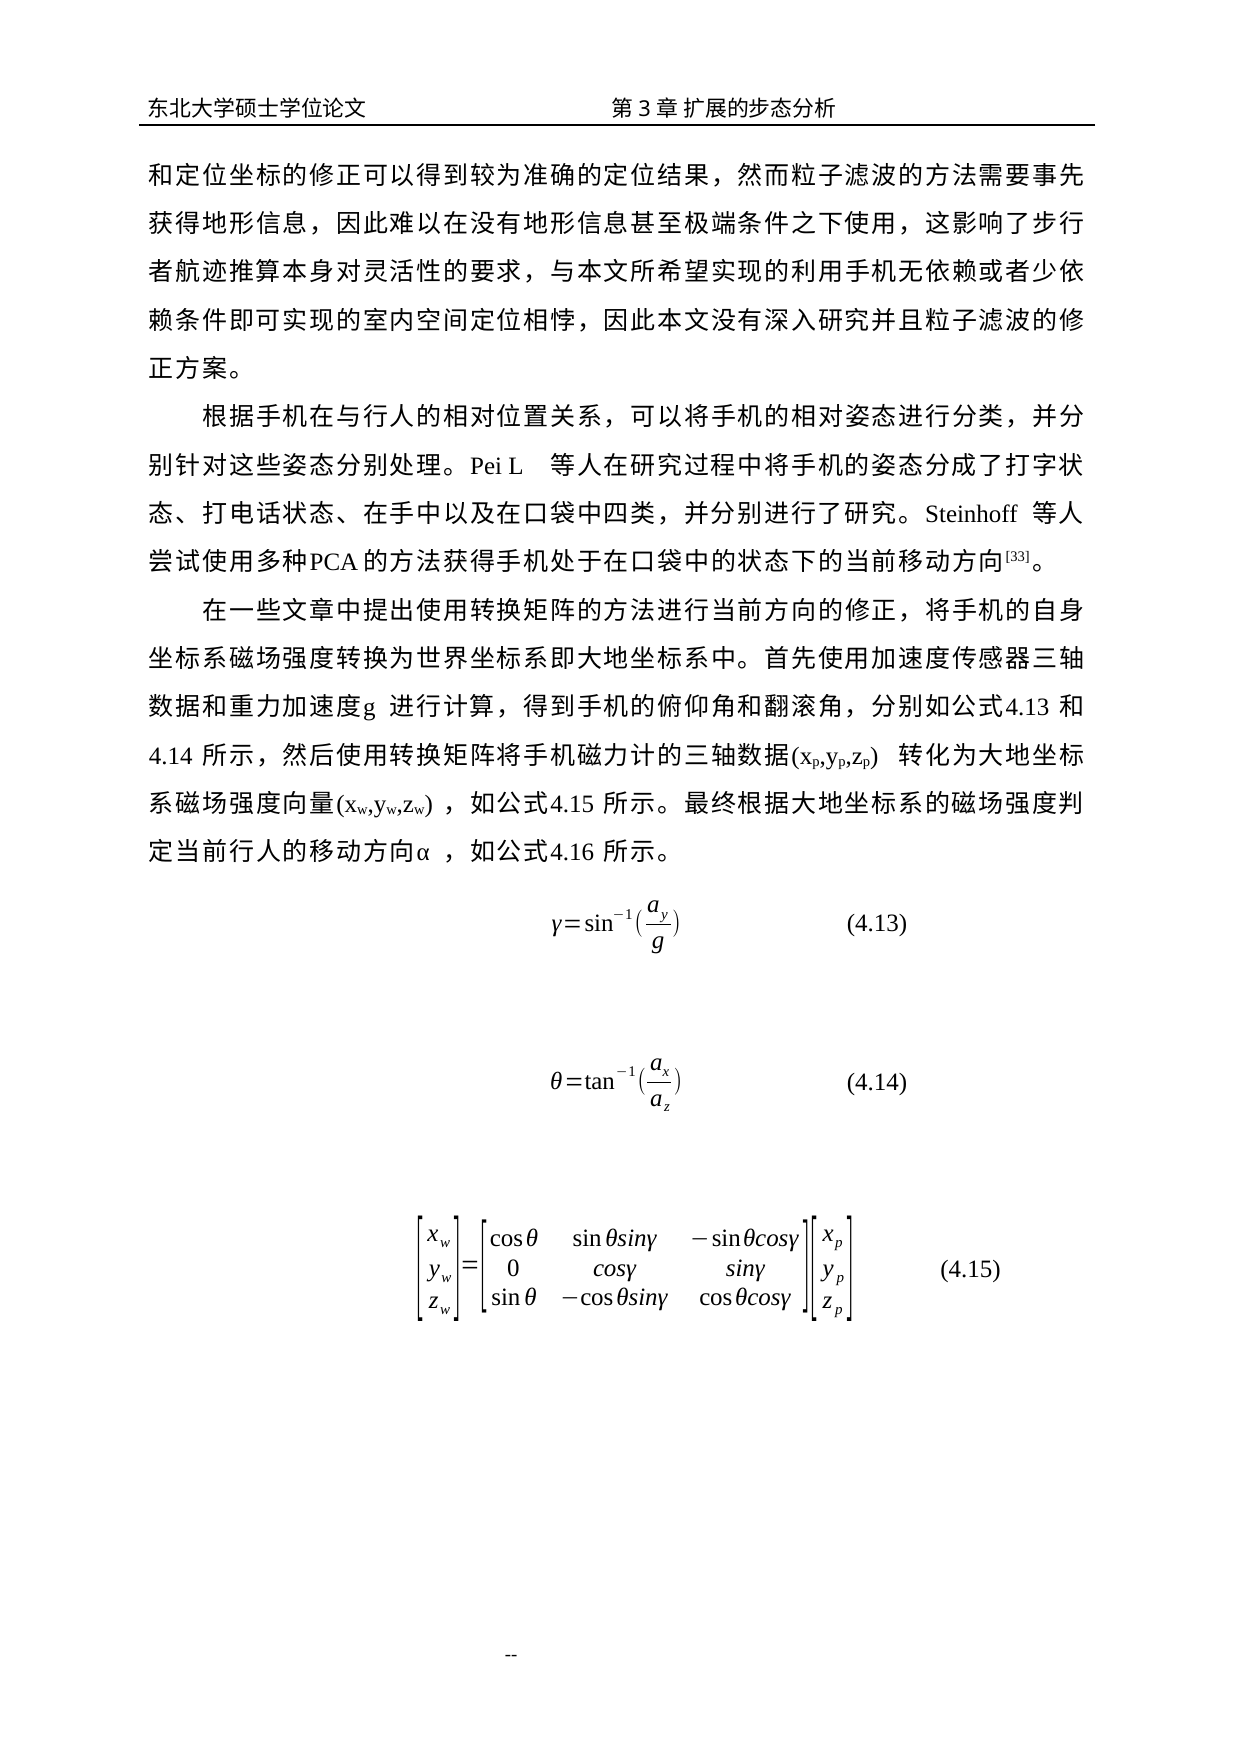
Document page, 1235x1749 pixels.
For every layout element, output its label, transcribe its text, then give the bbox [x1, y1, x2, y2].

text 在一些文章中提出使用转换矩阵的方法进行当前方向的修正，将手机的自身坐标系磁场强度转换为世界坐标系即大地坐标系中。首先使用加速度传感器三轴数据和重力加速度g进行计算，得到手机的俯仰角和翻滚角，分别如公式4.13和4.14所示，然后使用转换矩阵将手机磁力计的三轴数据(xp,yp,zp)转化为大地坐标系磁场强度向量(xw,yw,zw)，如公式4.15所示。最终根据大地坐标系的磁场强度判定当前行人的移动方向α，如公式4.16所示。 [149, 584, 1086, 874]
text (4.13) [149, 874, 1086, 971]
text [149, 149, 1086, 391]
text (4.15) [149, 1196, 1086, 1341]
text (4.14) [149, 1033, 1086, 1130]
text 根据手机在与行人的相对位置关系，可以将手机的相对姿态进行分类，并分别针对这些姿态分别处理。Pei L 等人在研究过程中将手机的姿态分成了打字状态、打电话状态、在手中以及在口袋中四类，并分别进行了研究。Steinhoff等人尝试使用多种PCA的方法获得手机处于在口袋中的状态下的当前移动方向[33]。 [149, 391, 1086, 584]
